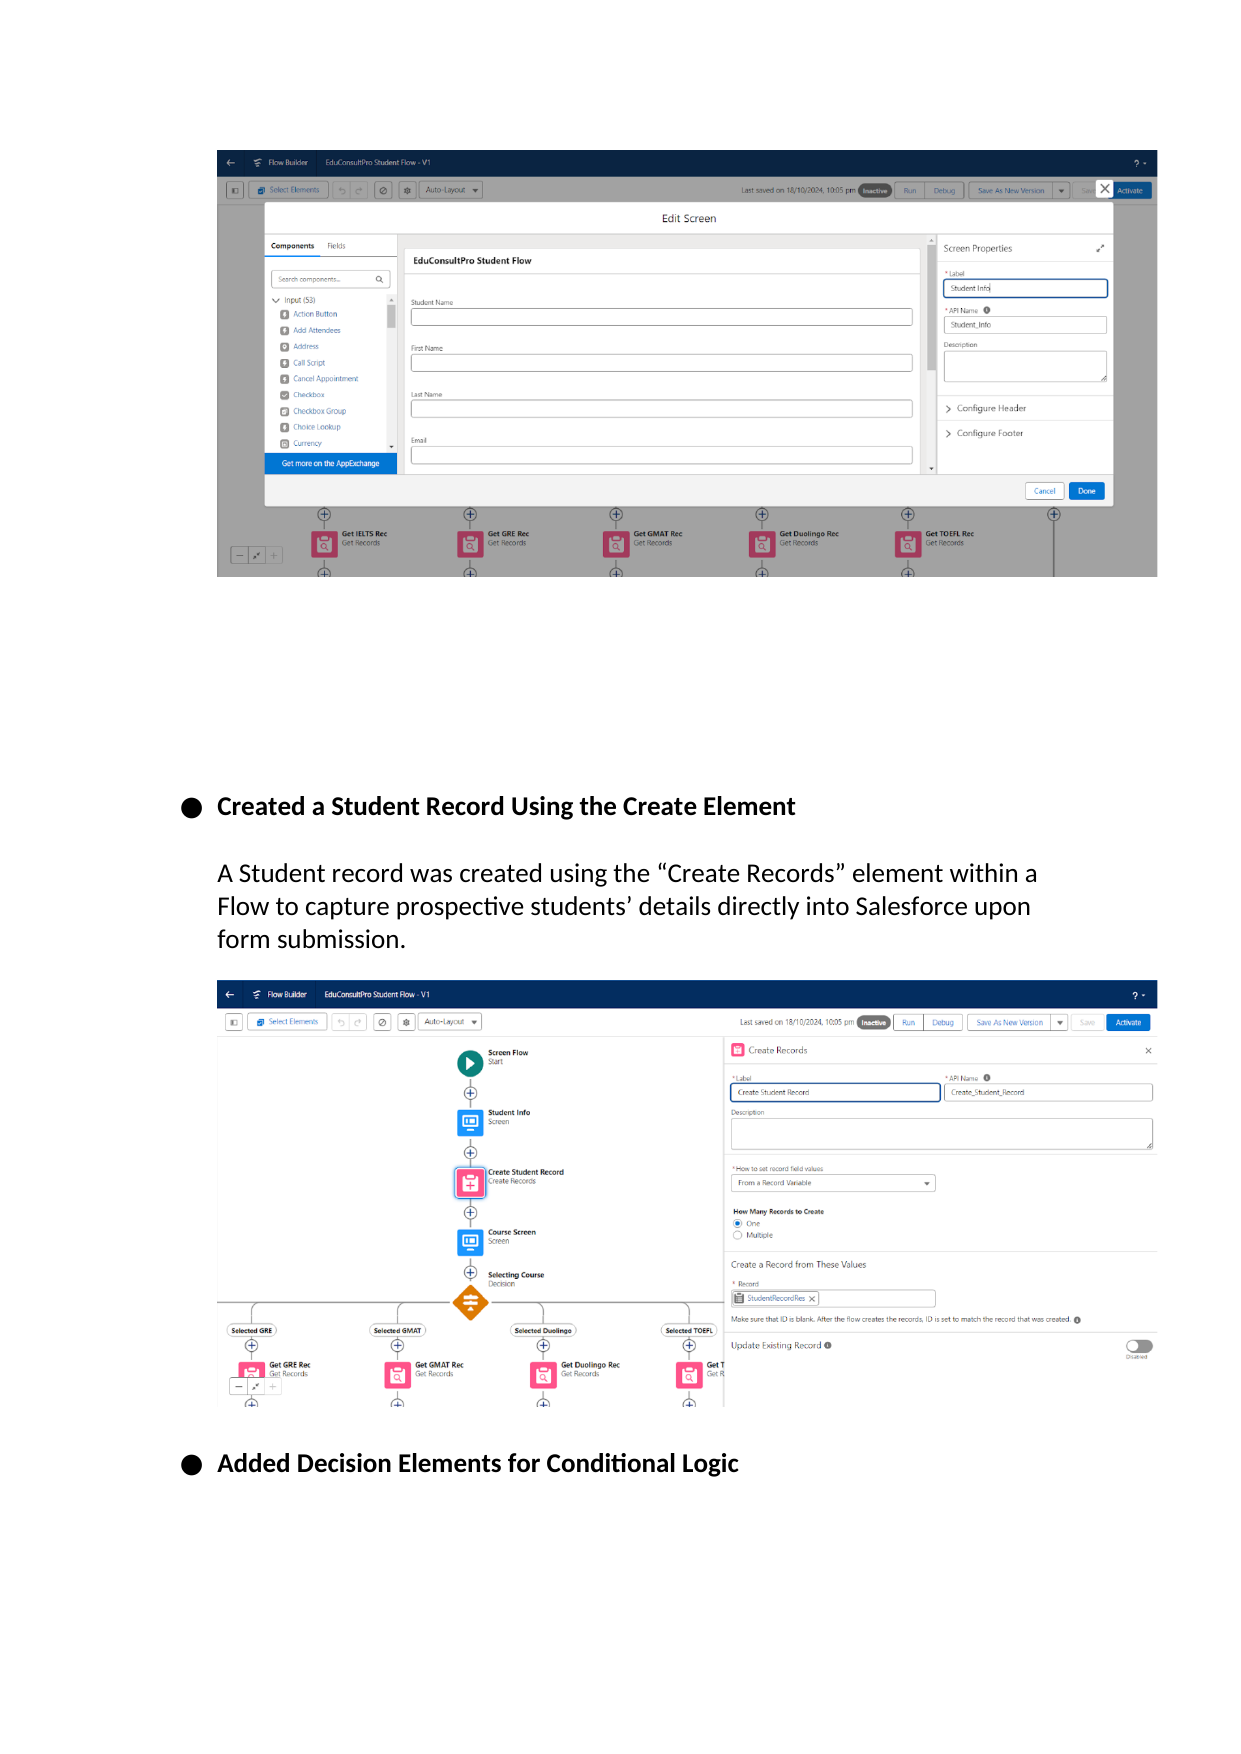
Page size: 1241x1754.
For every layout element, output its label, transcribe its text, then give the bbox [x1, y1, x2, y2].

picture [217, 980, 1158, 1407]
list Created a Student Record Using the Create Element [179, 776, 1090, 831]
text A Student record was created using the “Create Records” element within a Flow to capture prospective students’ details directly into Salesforce upon form submission. [217, 856, 1090, 955]
list Added Decision Elements for Conditional Logic [179, 1432, 1090, 1487]
picture [217, 150, 1158, 577]
